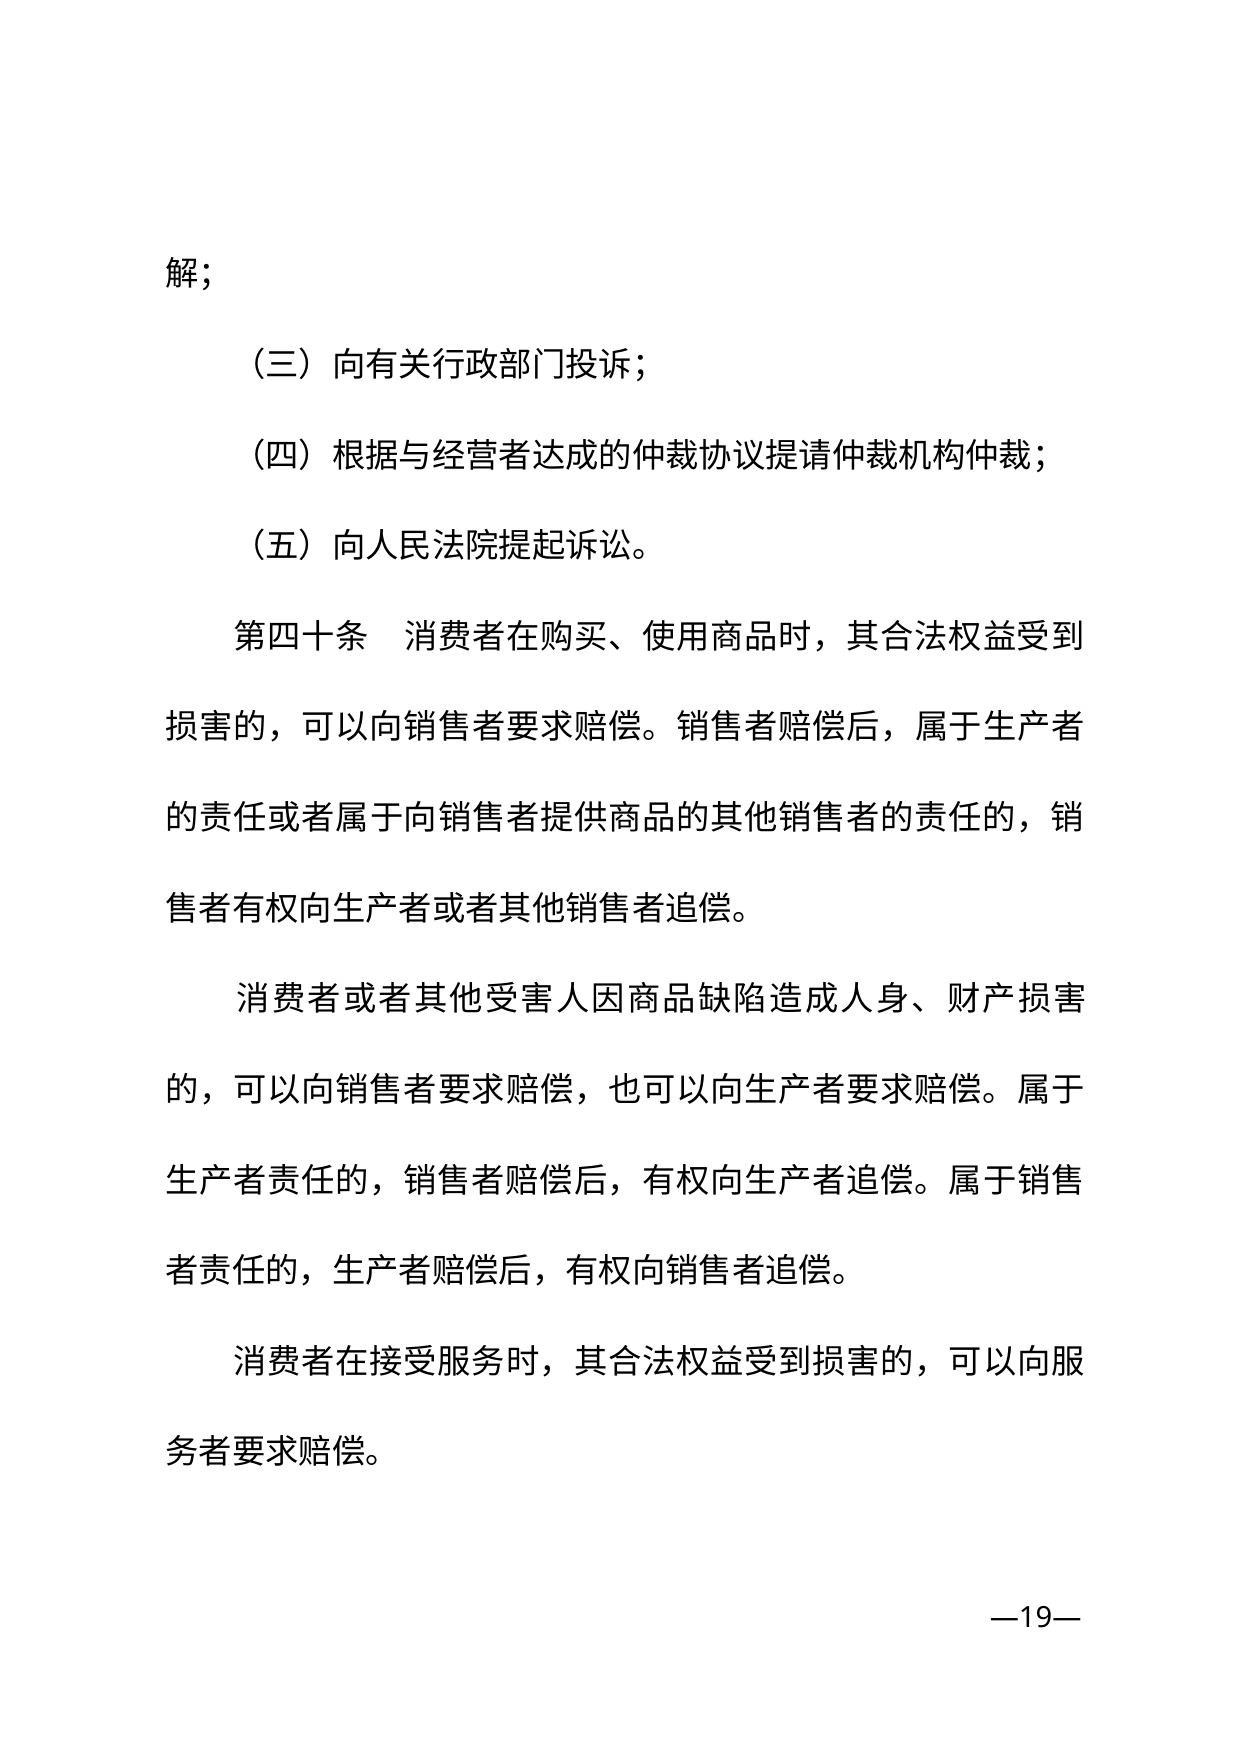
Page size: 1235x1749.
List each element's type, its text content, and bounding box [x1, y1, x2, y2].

text 消费者在接受服务时，其合法权益受到损害的，可以向服务者要求赔偿。 [165, 1313, 1087, 1495]
text 第四十条 消费者在购买、使用商品时，其合法权益受到损害的，可以向销售者要求赔偿。销售者赔偿后，属于生产者的责任或者属于向销售者提供商品的其他销售者的责任的，销售者有权向生产者或者其他销售者追偿。 [165, 588, 1087, 951]
text 消费者或者其他受害人因商品缺陷造成人身、财产损害的，可以向销售者要求赔偿，也可以向生产者要求赔偿。属于生产者责任的，销售者赔偿后，有权向生产者追偿。属于销售者责任的，生产者赔偿后，有权向销售者追偿。 [165, 951, 1087, 1313]
text （五）向人民法院提起诉讼。 [165, 498, 1087, 588]
text （四）根据与经营者达成的仲裁协议提请仲裁机构仲裁； [165, 407, 1087, 498]
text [165, 226, 1087, 317]
text （三）向有关行政部门投诉； [165, 317, 1087, 407]
